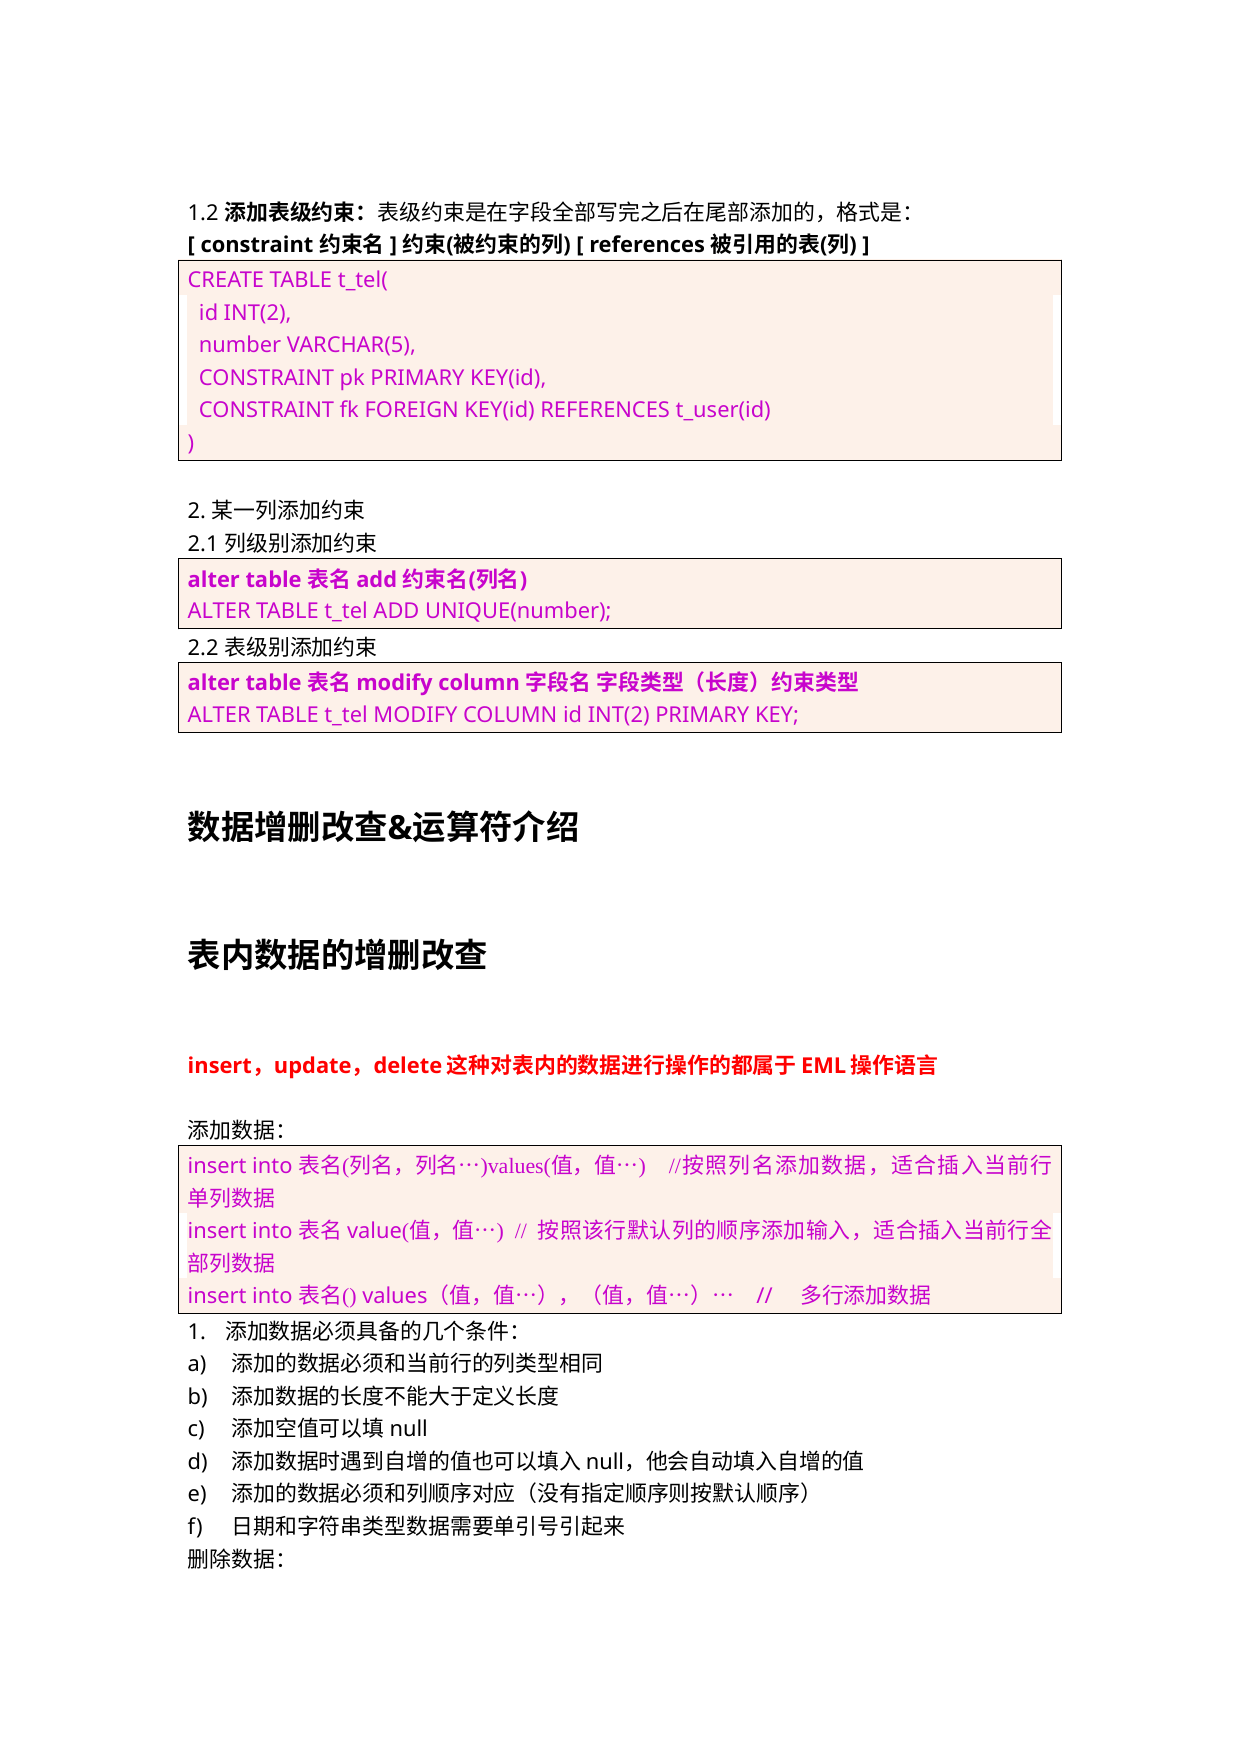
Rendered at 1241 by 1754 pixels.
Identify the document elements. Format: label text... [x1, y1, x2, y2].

text insert into 表名(列名，列名…)values(值，值…) //按照列名添加数据，适合插入当前行单列数据 [179, 1146, 1061, 1213]
list 添加的数据必须和当前行的列类型相同 [187, 1346, 1053, 1379]
list 添加数据的长度不能大于定义长度 [187, 1379, 1053, 1411]
list 添加数据时遇到自增的值也可以填入null，他会自动填入自增的值 [187, 1444, 1053, 1476]
list 日期和字符串类型数据需要单引号引起来 [187, 1509, 1053, 1541]
text ) [179, 422, 1061, 460]
text [ constraint 约束名 ] 约束(被约束的列) [ references 被引用的表(列) ] [187, 227, 1053, 259]
text alter table 表名 modify column 字段名 字段类型（长度）约束类型 [179, 663, 1061, 694]
text CONSTRAINT pk PRIMARY KEY(id), [187, 360, 1053, 393]
text insert，update，delete这种对表内的数据进行操作的都属于EML操作语言 [187, 1047, 1053, 1080]
text 删除数据： [187, 1541, 1053, 1574]
text 2. 某一列添加约束 [187, 493, 1053, 526]
text 1.2 添加表级约束：表级约束是在字段全部写完之后在尾部添加的，格式是： [187, 194, 1053, 227]
text insert into 表名 value(值，值…) // 按照该行默认列的顺序添加输入，适合插入当前行全部列数据 [187, 1213, 1053, 1275]
text alter table 表名 add 约束名(列名) [179, 559, 1061, 591]
text id INT(2), [187, 295, 1053, 328]
list 添加数据必须具备的几个条件： [187, 1314, 1053, 1346]
text insert into 表名() values（值，值…），（值，值…）… // 多行添加数据 [179, 1275, 1061, 1313]
text 添加数据： [187, 1112, 1053, 1145]
text 2.1 列级别添加约束 [187, 526, 1053, 558]
subtitle 表内数据的增删改查 [187, 920, 1053, 985]
text ALTER TABLE t_tel MODIFY COLUMN id INT(2) PRIMARY KEY; [179, 694, 1061, 732]
subtitle 数据增删改查&运算符介绍 [187, 793, 1053, 858]
text CONSTRAINT fk FOREIGN KEY(id) REFERENCES t_user(id) [187, 393, 1053, 422]
text CREATE TABLE t_tel( [179, 261, 1061, 295]
text number VARCHAR(5), [187, 328, 1053, 360]
list 添加的数据必须和列顺序对应（没有指定顺序则按默认顺序） [187, 1476, 1053, 1509]
text 2.2 表级别添加约束 [187, 629, 1053, 662]
list 添加空值可以填 null [187, 1411, 1053, 1444]
text ALTER TABLE t_tel ADD UNIQUE(number); [179, 591, 1061, 628]
